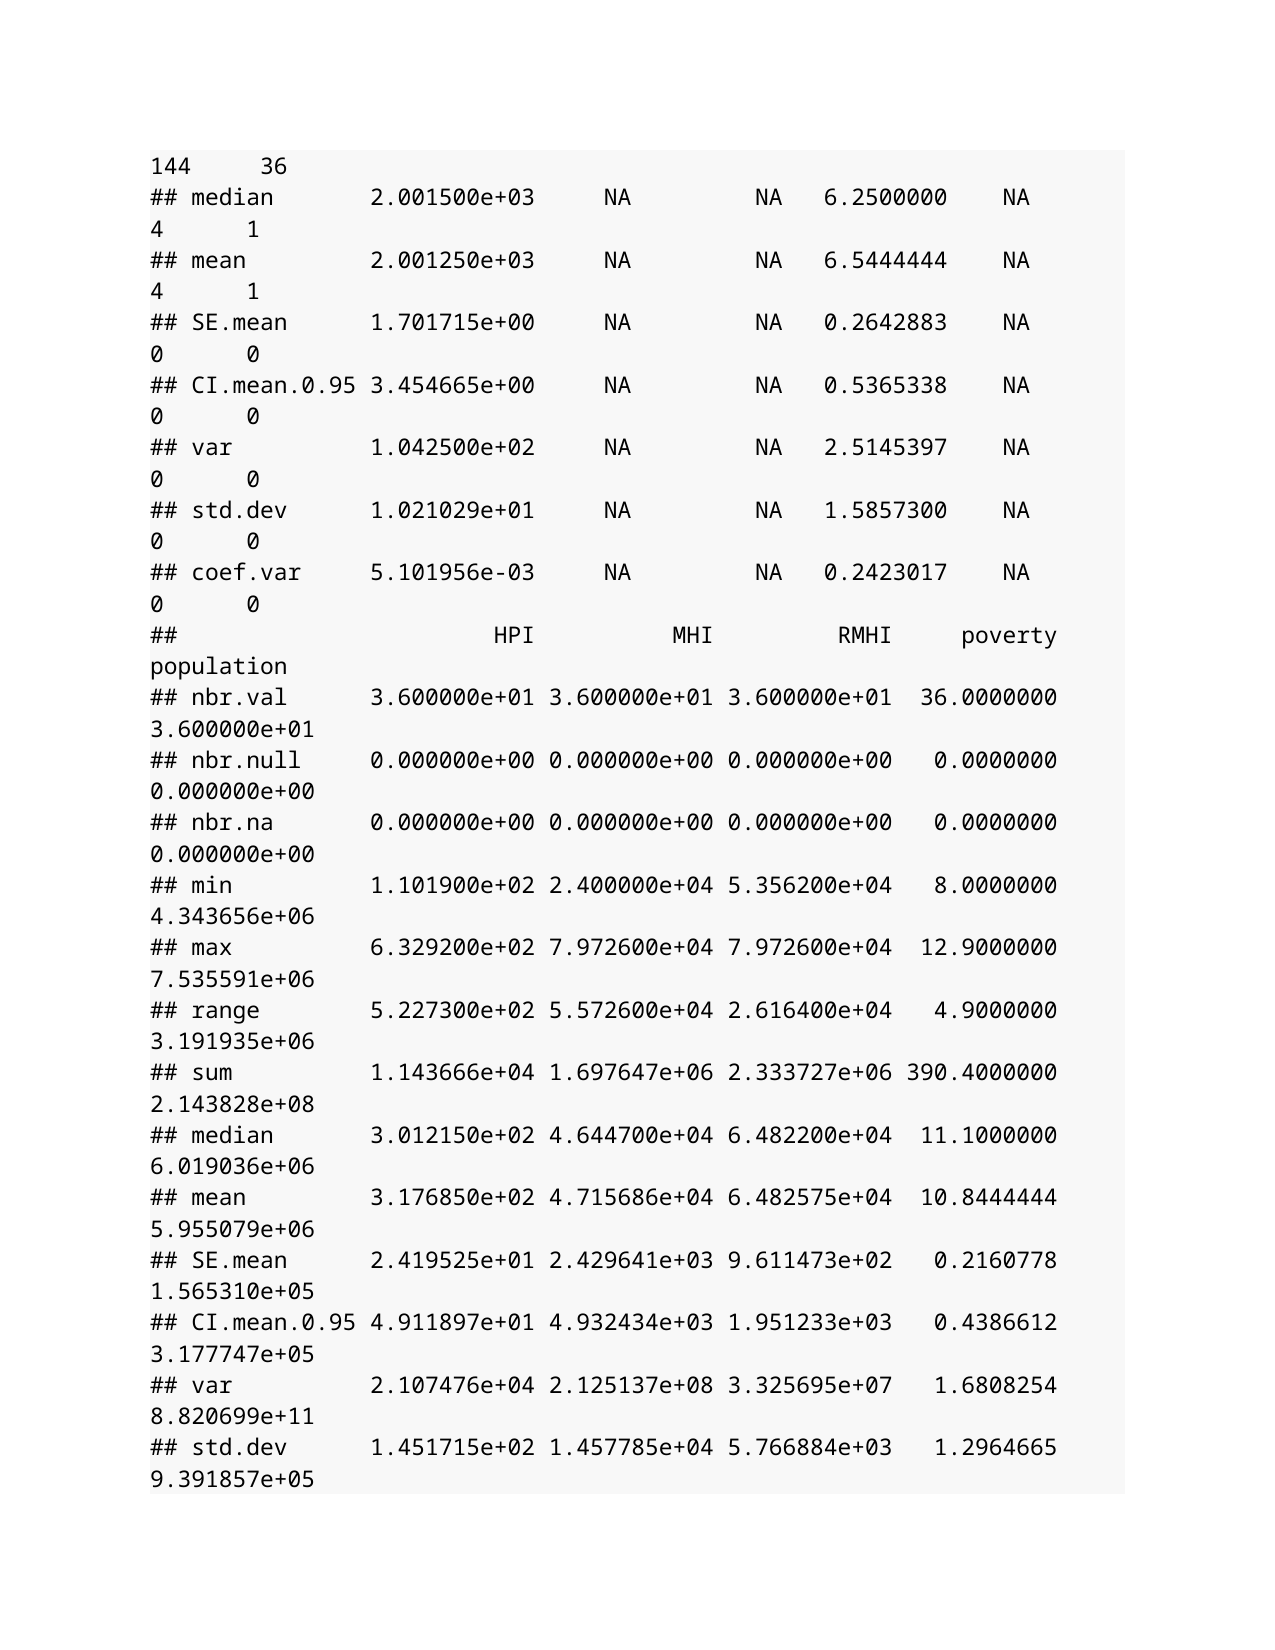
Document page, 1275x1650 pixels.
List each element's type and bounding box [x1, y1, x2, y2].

text [150, 150, 1125, 1494]
